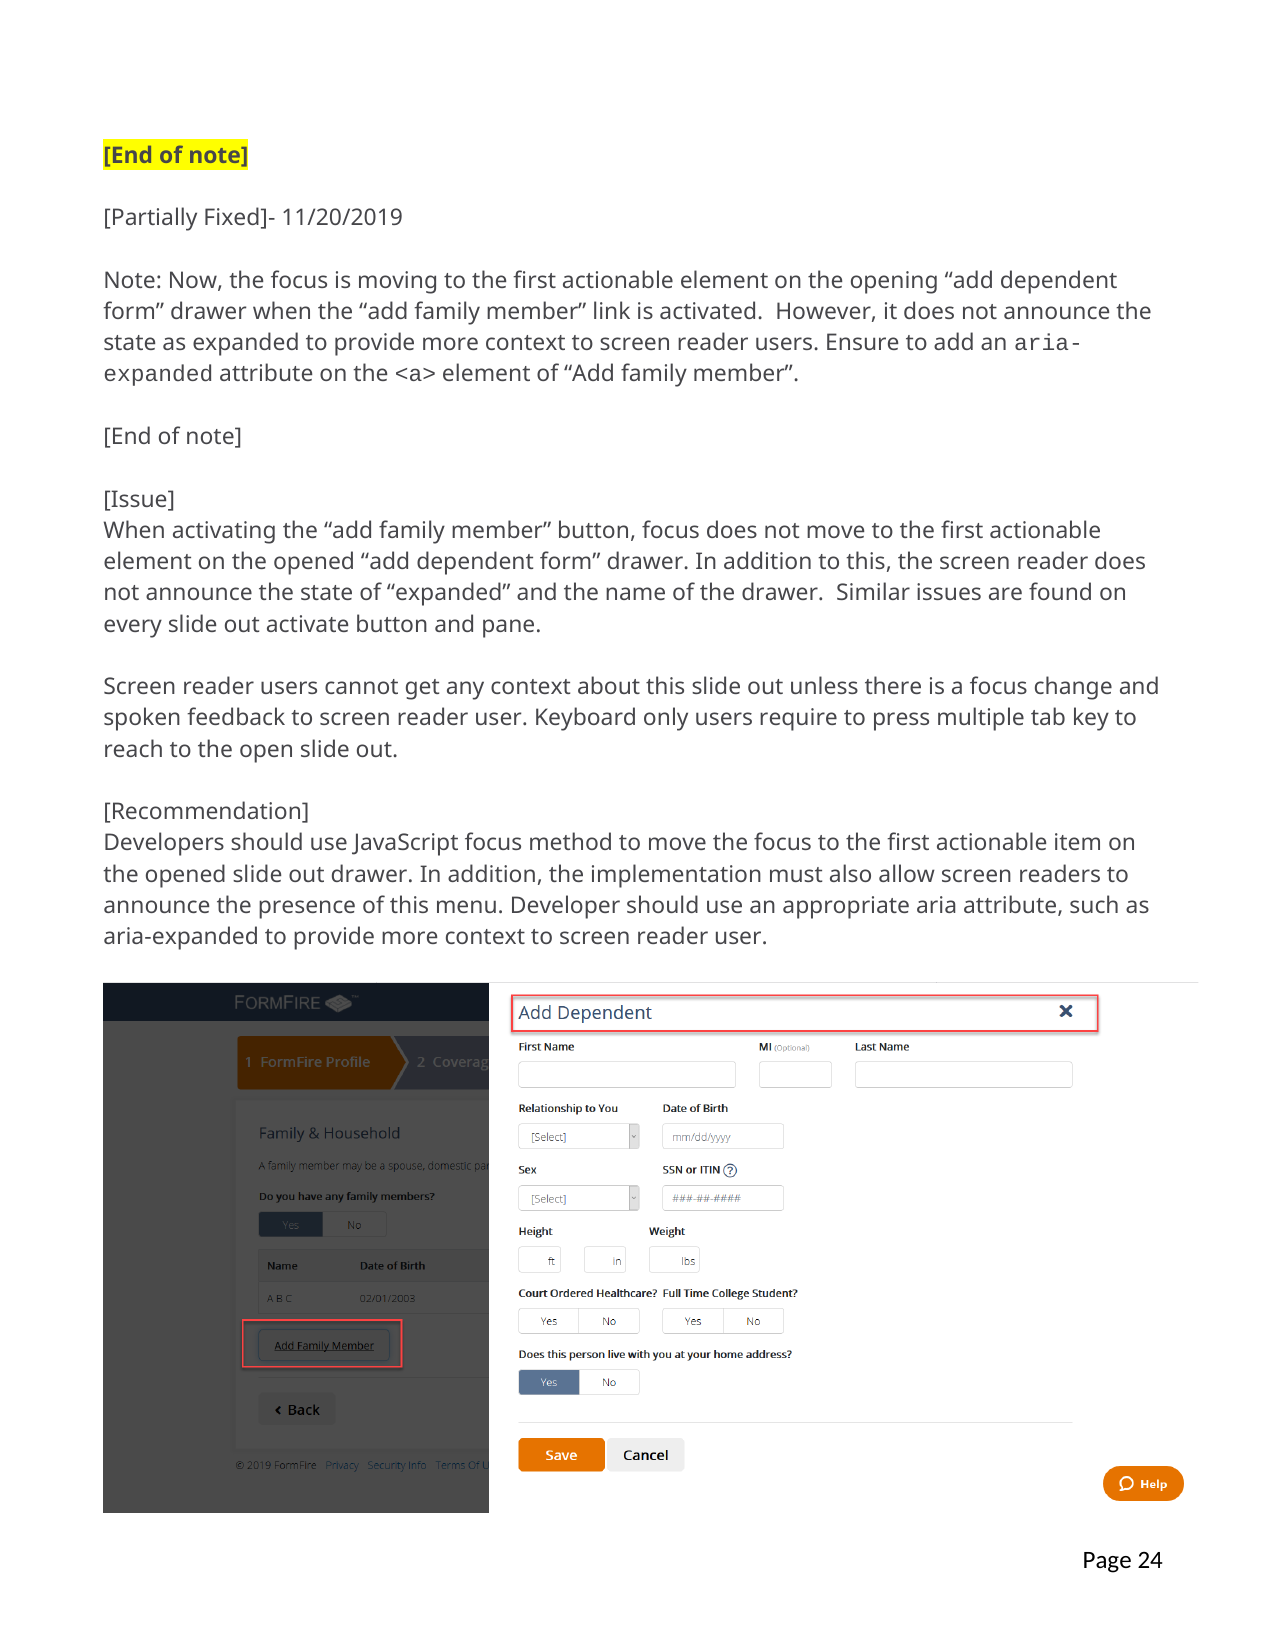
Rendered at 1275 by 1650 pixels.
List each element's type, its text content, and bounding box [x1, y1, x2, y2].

text [Issue] [103, 482, 1162, 514]
text When activating the “add family member” button, focus does not move to the first actionable element on the opened “add dependent form” drawer. In addition to this, the screen reader does not announce the state of “expanded” and the name of the drawer. Similar issues are found on every slide out activate button and pane. [103, 514, 1162, 639]
text Screen reader users cannot get any context about this slide out unless there is a focus change and spoken feedback to screen reader user. Keyboard only users require to press multiple tab key to reach to the open slide out. [103, 670, 1162, 764]
text [End of note] [103, 420, 1162, 451]
picture [103, 982, 1199, 1513]
text [End of note] [103, 138, 1162, 170]
text [Recommendation] [103, 795, 1162, 826]
text Note: Now, the focus is moving to the first actionable element on the opening “add dependent form” drawer when the “add family member” link is activated. However, it does not announce the state as expanded to provide more context to screen reader users. Ensure to add an aria-expanded attribute on the <a> element of “Add family member”. [103, 263, 1162, 389]
text Developers should use JavaScript focus method to move the focus to the first actionable item on the opened slide out drawer. In addition, the implementation must also allow screen readers to announce the presence of this menu. Developer should use an appropriate aria attribute, such as aria-expanded to provide more context to screen reader user. [103, 826, 1162, 951]
text [Partially Fixed]- 11/20/2019 [103, 201, 1162, 232]
